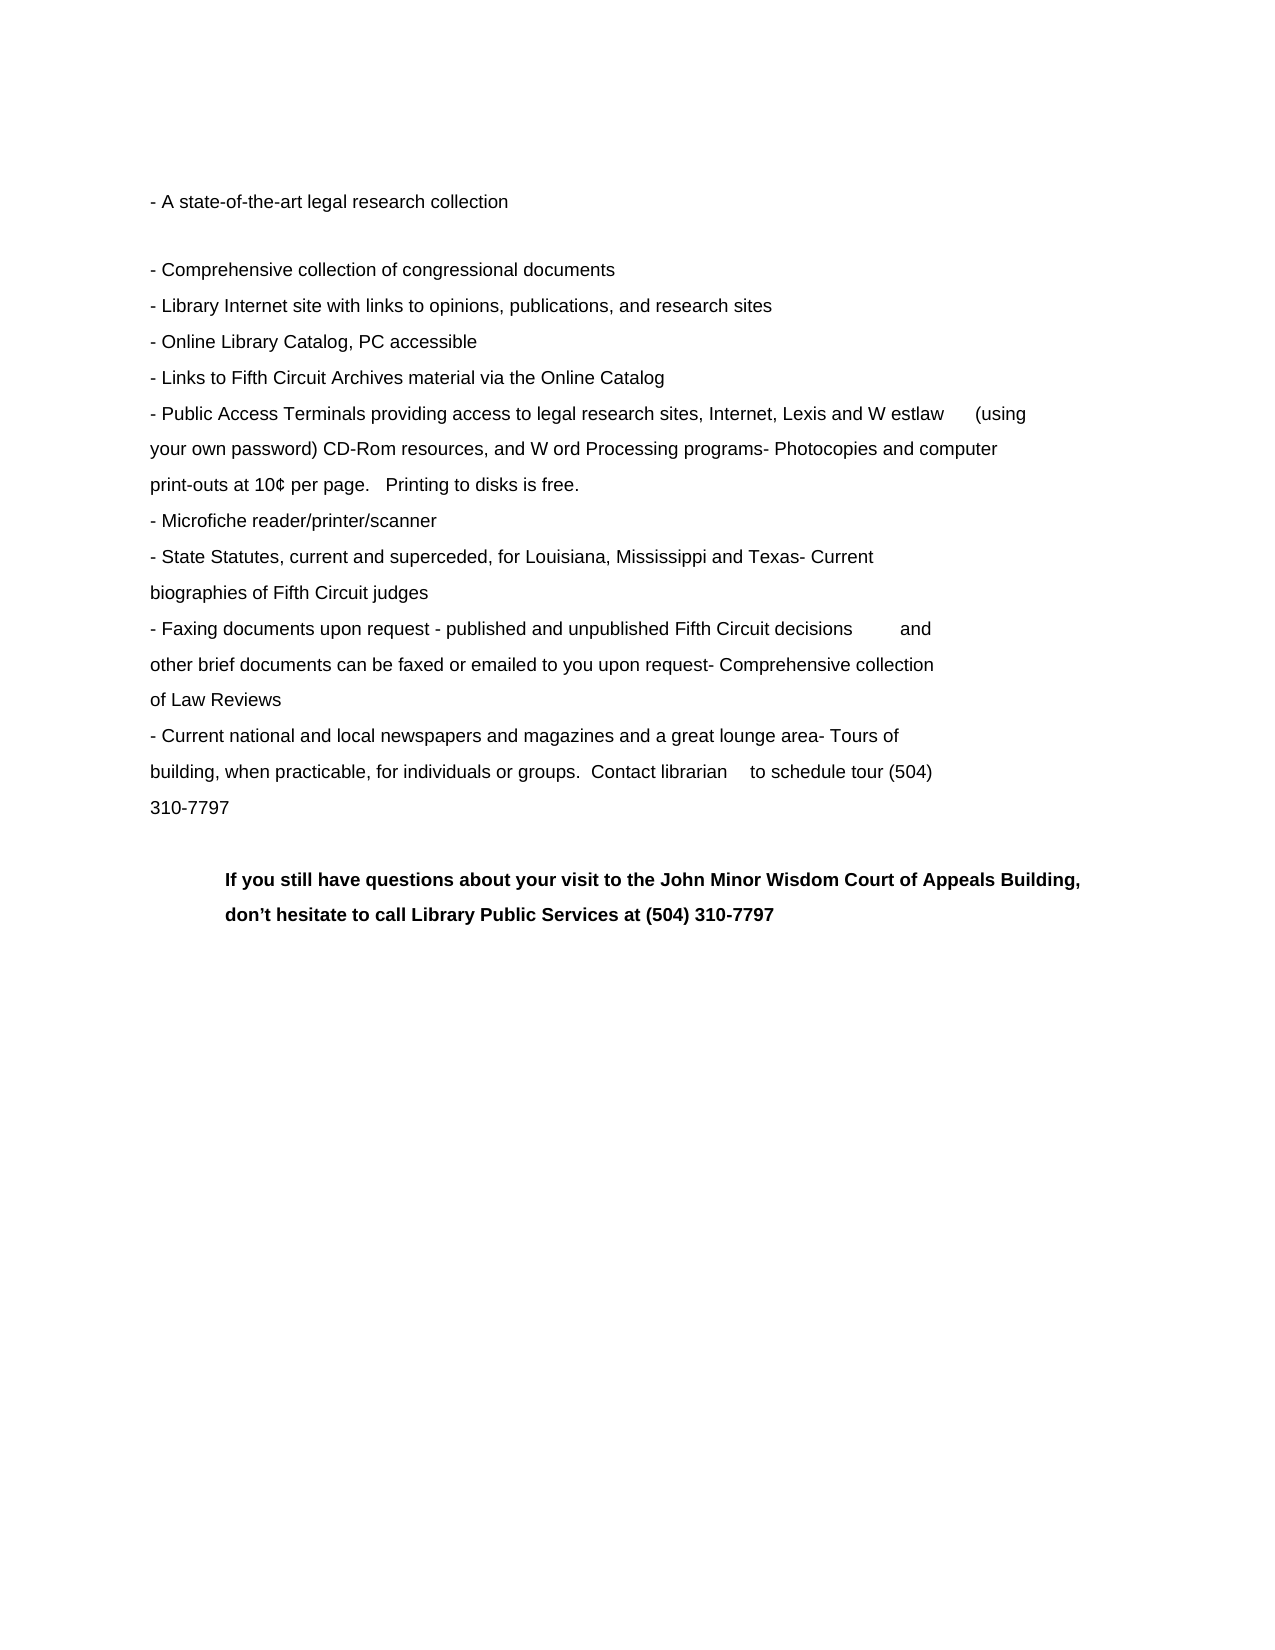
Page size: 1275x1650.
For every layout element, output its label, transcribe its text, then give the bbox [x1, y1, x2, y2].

text - Comprehensive collection of congressional documents - Library Internet site with links to opinions, publications, and research sites - Online Library Catalog, PC accessible - Links to Fifth Circuit Archives material via the Online Catalog - Public Access Terminals providing access to legal research sites, Internet, Lexis and W estlaw (using your own password) CD-Rom resources, and W ord Processing programs- Photocopies and computer print-outs at 10¢ per page. Printing to disks is free. [150, 248, 1037, 499]
text - Microfiche reader/printer/scanner - State Statutes, current and superceded, for Louisiana, Mississippi and Texas- Current biographies of Fifth Circuit judges - Faxing documents upon request - published and unpublished Fifth Circuit decisions and other brief documents can be faxed or emailed to you upon request- Comprehensive collection of Law Reviews - Current national and local newspapers and magazines and a great lounge area- Tours of building, when practicable, for individuals or groups. Contact librarian to schedule tour (504) 310-7797 [150, 499, 947, 821]
text If you still have questions about your visit to the John Minor Wisdom Court of Appeals Building, don’t hesitate to call Library Public Services at (504) 310-7797 [225, 857, 1082, 929]
text - A state-of-the-art legal research collection [150, 193, 1127, 212]
